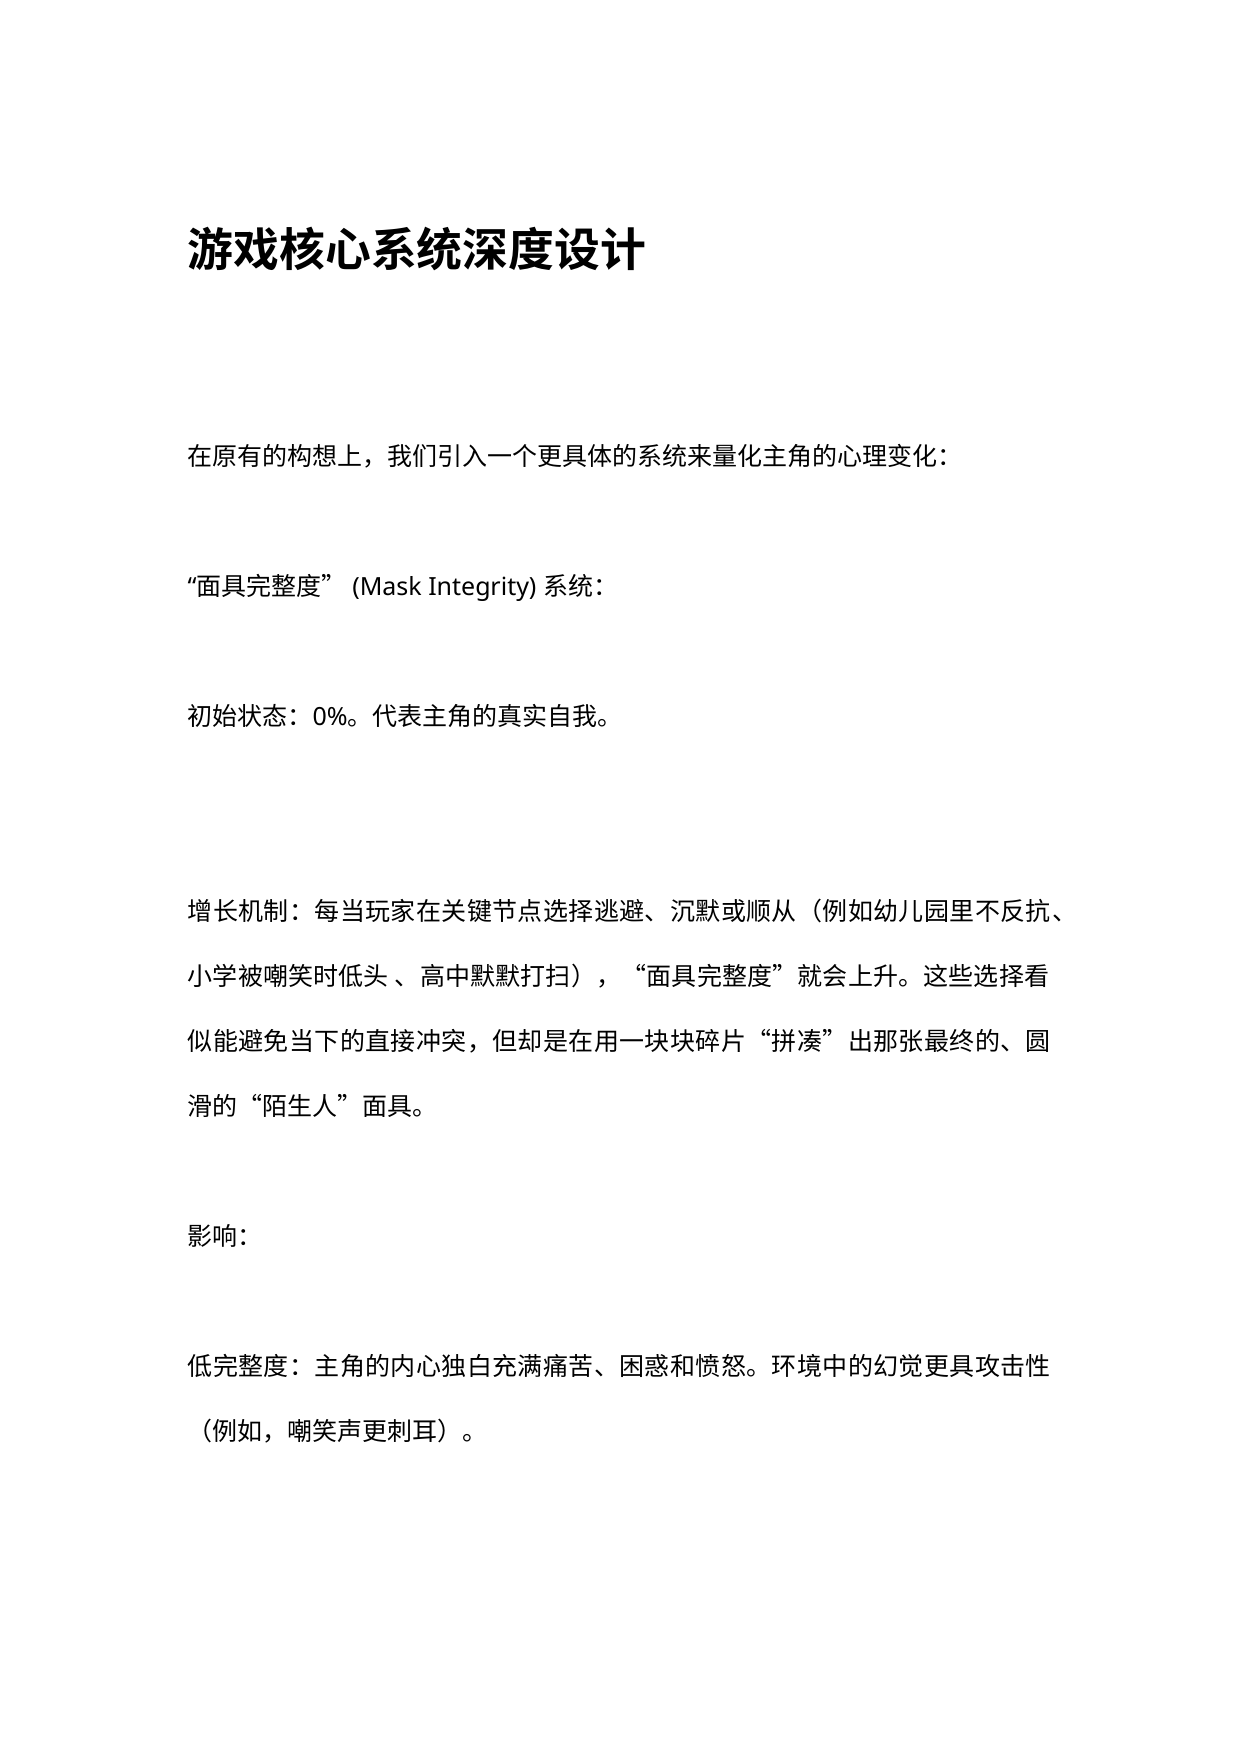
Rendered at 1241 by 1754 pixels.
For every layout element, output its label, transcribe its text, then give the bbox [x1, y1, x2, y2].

text 在原有的构想上，我们引入一个更具体的系统来量化主角的心理变化： [187, 422, 1053, 487]
text 增长机制：每当玩家在关键节点选择逃避、沉默或顺从（例如幼儿园里不反抗、小学被嘲笑时低头 、高中默默打扫），“面具完整度”就会上升。这些选择看似能避免当下的直接冲突，但却是在用一块块碎片“拼凑”出那张最终的、圆滑的“陌生人”面具。 [187, 877, 1053, 1137]
text 低完整度：主角的内心独白充满痛苦、困惑和愤怒。环境中的幻觉更具攻击性（例如，嘲笑声更刺耳）。 [187, 1332, 1053, 1462]
subtitle 游戏核心系统深度设计 [187, 197, 1053, 295]
text “面具完整度” (Mask Integrity) 系统： [187, 552, 1053, 617]
text 影响： [187, 1202, 1053, 1267]
text 初始状态：0%。代表主角的真实自我。 [187, 682, 1053, 747]
